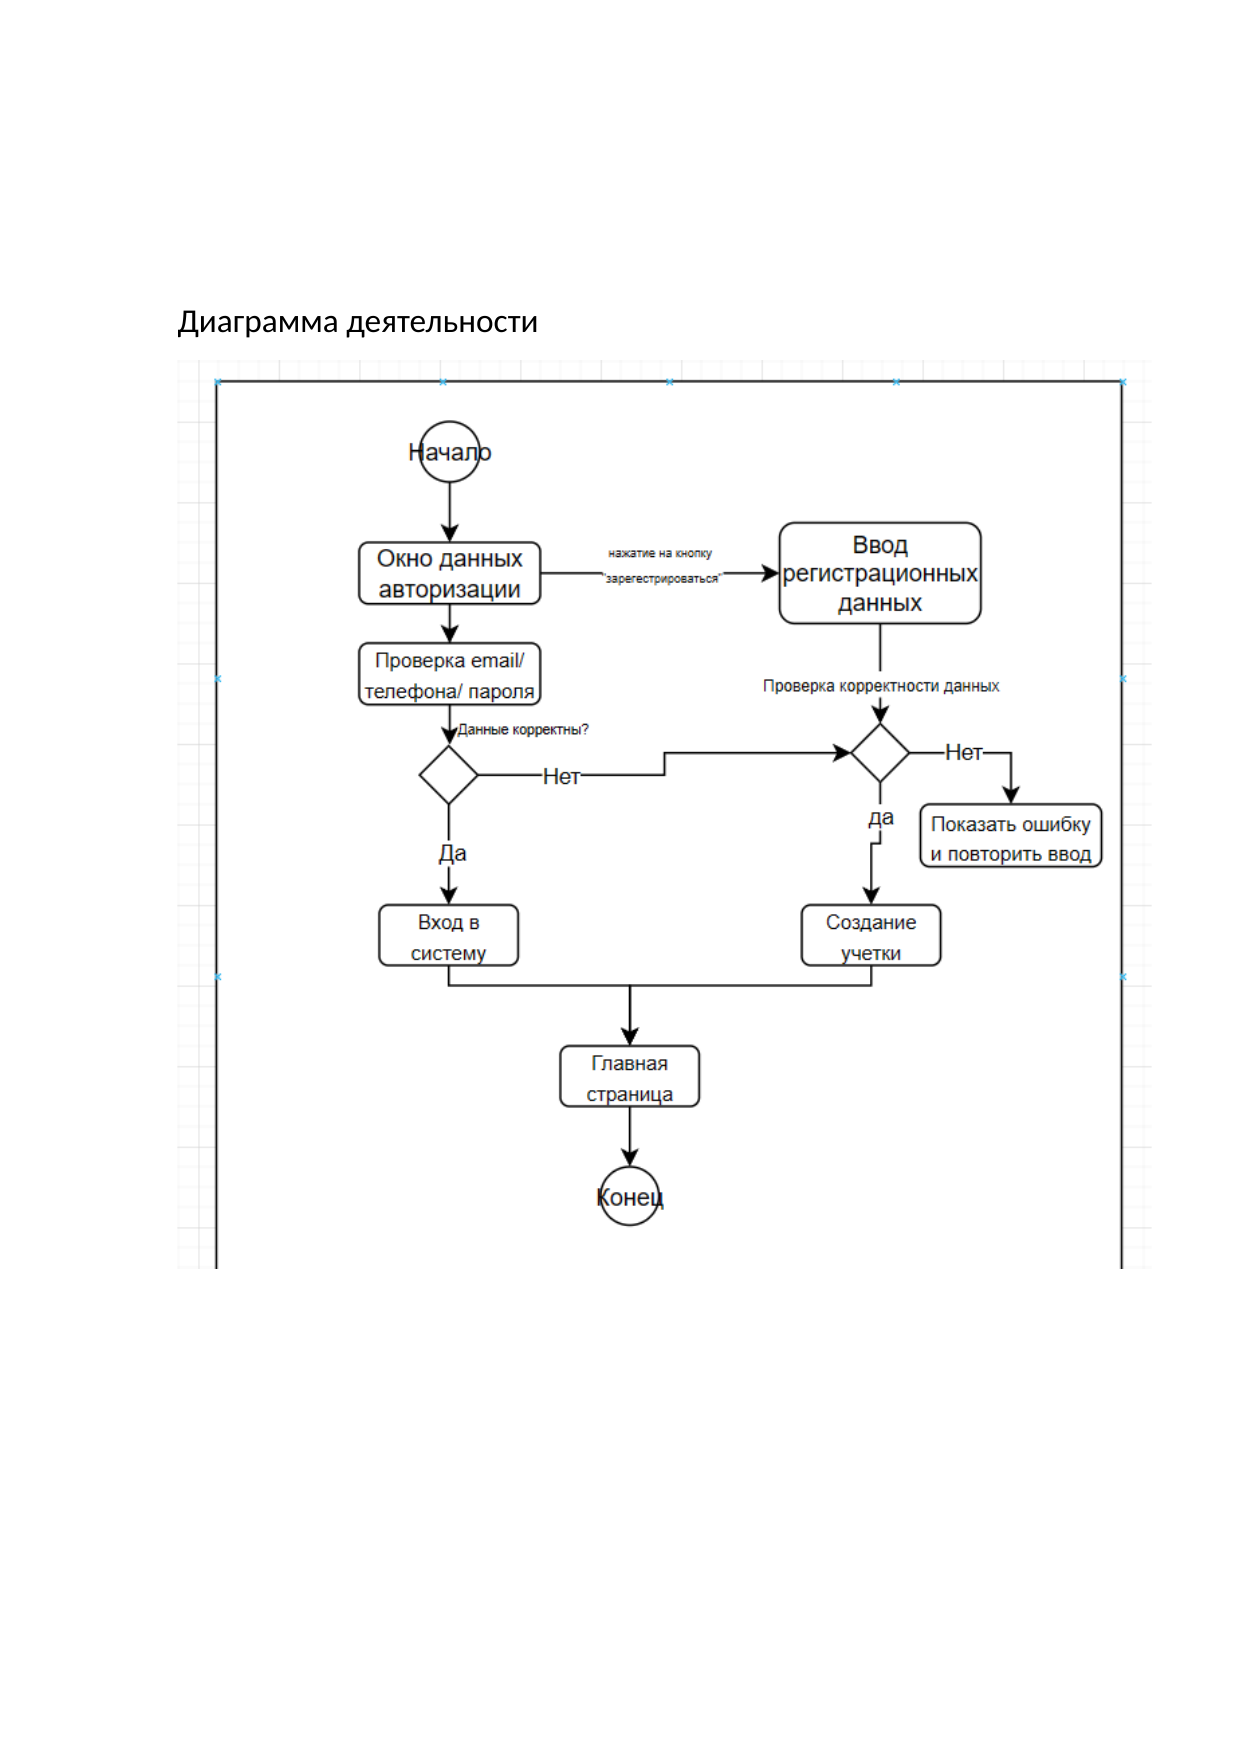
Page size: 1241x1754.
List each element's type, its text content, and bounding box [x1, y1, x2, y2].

text Диаграмма деятельности [177, 300, 1152, 341]
picture [177, 360, 1152, 1269]
